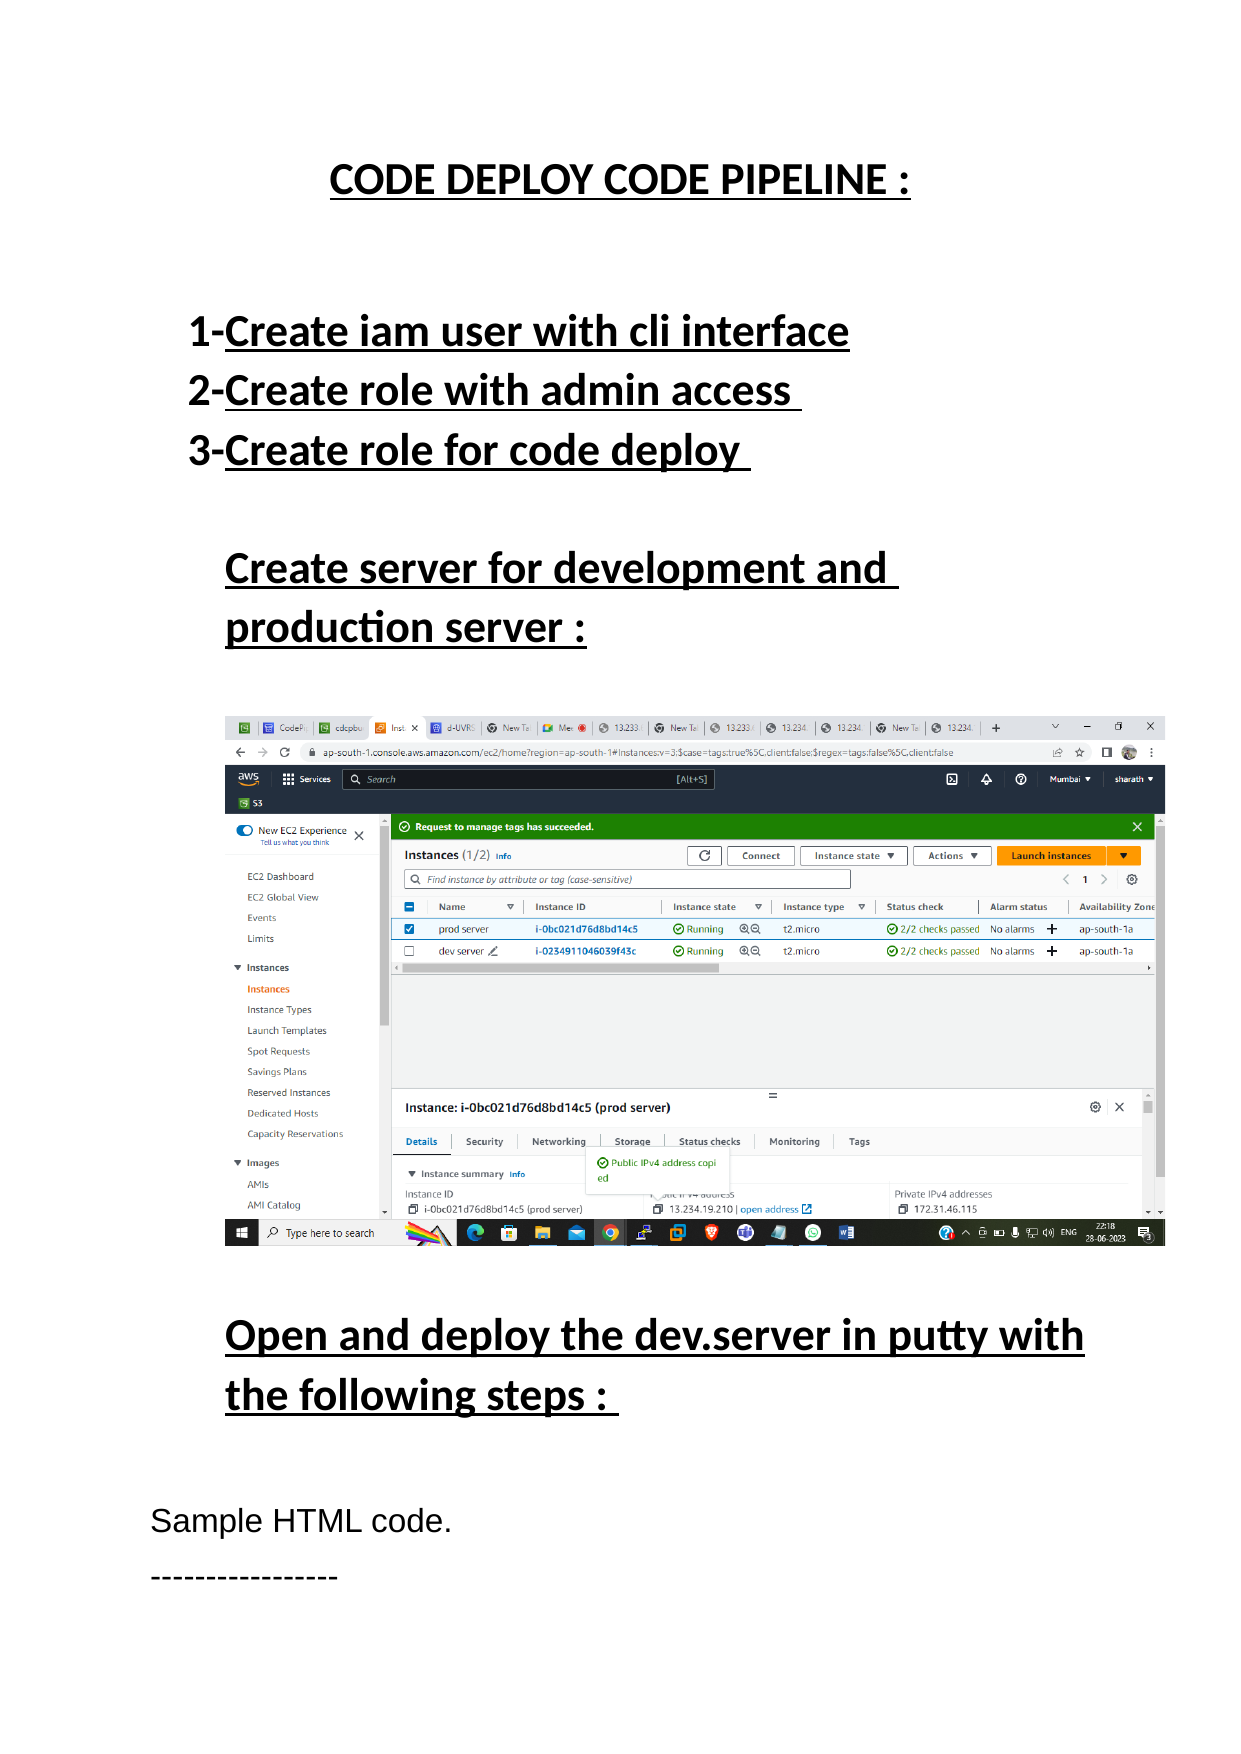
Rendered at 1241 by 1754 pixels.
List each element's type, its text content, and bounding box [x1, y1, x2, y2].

list Create role for code deploy [187, 420, 1090, 476]
list Open and deploy the dev.server in putty with the following steps : [225, 1306, 1090, 1422]
picture [225, 716, 1166, 1246]
list Create iam user with cli interface [187, 302, 1090, 358]
text CODE DEPLOY CODE PIPELINE : [150, 150, 1090, 206]
list Create server for development and production server : [225, 539, 1090, 654]
text Sample HTML code. [150, 1501, 1090, 1539]
text ----------------- [150, 1556, 1090, 1594]
list Create role with admin access [187, 361, 1090, 417]
